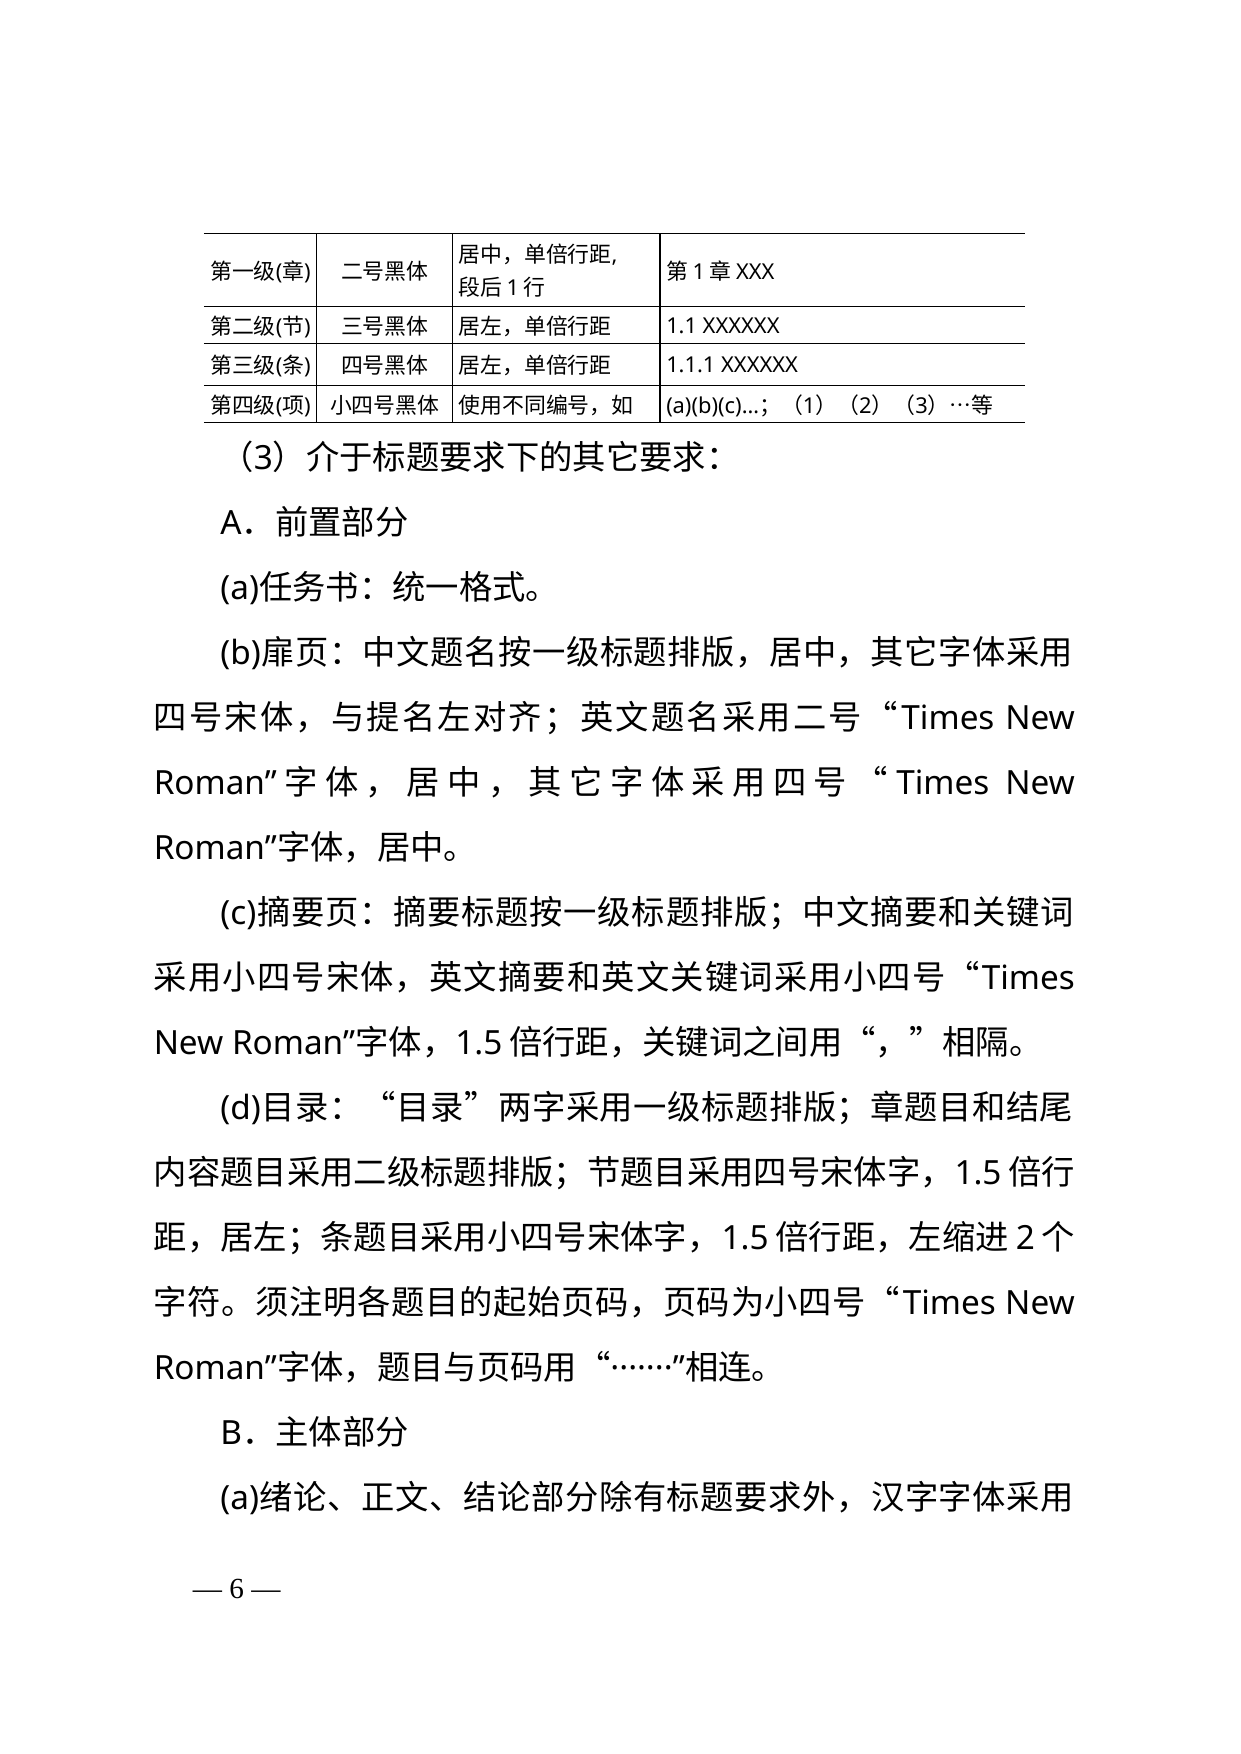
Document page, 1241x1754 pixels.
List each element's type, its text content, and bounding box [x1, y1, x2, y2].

table_cell 二号黑体 [317, 234, 452, 306]
text A．前置部分 [153, 488, 1075, 553]
table_cell 第1章 XXX [661, 234, 1024, 306]
text (a)任务书：统一格式。 [153, 553, 1075, 618]
table_cell 第一级(章) [204, 234, 316, 306]
text (a)绪论、正文、结论部分除有标题要求外，汉字字体采用小四号宋体，1.5倍行距。外文、数字字号与同行汉字字号相同，字体用“Times New Roman”字体。 [153, 1463, 1075, 1528]
table_cell 四号黑体 [317, 344, 452, 384]
table_cell 居左，单倍行距 [453, 307, 659, 343]
table_cell 居左，单倍行距 [453, 344, 659, 384]
text （3）介于标题要求下的其它要求： [153, 423, 1075, 488]
table_cell 第三级(条) [204, 344, 316, 384]
text B．主体部分 [153, 1398, 1075, 1463]
table_cell 小四号黑体 [317, 386, 452, 422]
text (b)扉页：中文题名按一级标题排版，居中，其它字体采用四号宋体，与提名左对齐；英文题名采用二号“Times New Roman”字体，居中，其它字体采用四号“Times New Roman”字体，居中。 [153, 618, 1075, 878]
table_cell 居中，单倍行距, 段后1行 [453, 234, 659, 306]
table_cell 1.1 XXXXXX [661, 307, 1024, 343]
text (d)目录：“目录”两字采用一级标题排版；章题目和结尾内容题目采用二级标题排版；节题目采用四号宋体字，1.5倍行距，居左；条题目采用小四号宋体字，1.5倍行距，左缩进2个字符。须注明各题目的起始页码，页码为小四号“Times New Roman”字体，题目与页码用“·······”相连。 [153, 1073, 1075, 1398]
table_cell 第二级(节) [204, 307, 316, 343]
table_cell (a)(b)(c)…；（1）（2）（3）…等 [661, 386, 1024, 422]
text (c)摘要页：摘要标题按一级标题排版；中文摘要和关键词采用小四号宋体，英文摘要和英文关键词采用小四号“Times New Roman”字体，1.5倍行距，关键词之间用“，”相隔。 [153, 878, 1075, 1073]
table_cell 使用不同编号，如 [453, 386, 659, 422]
table_cell 第四级(项) [204, 386, 316, 422]
table_cell 三号黑体 [317, 307, 452, 343]
table_cell XXXXXX [661, 344, 1024, 384]
